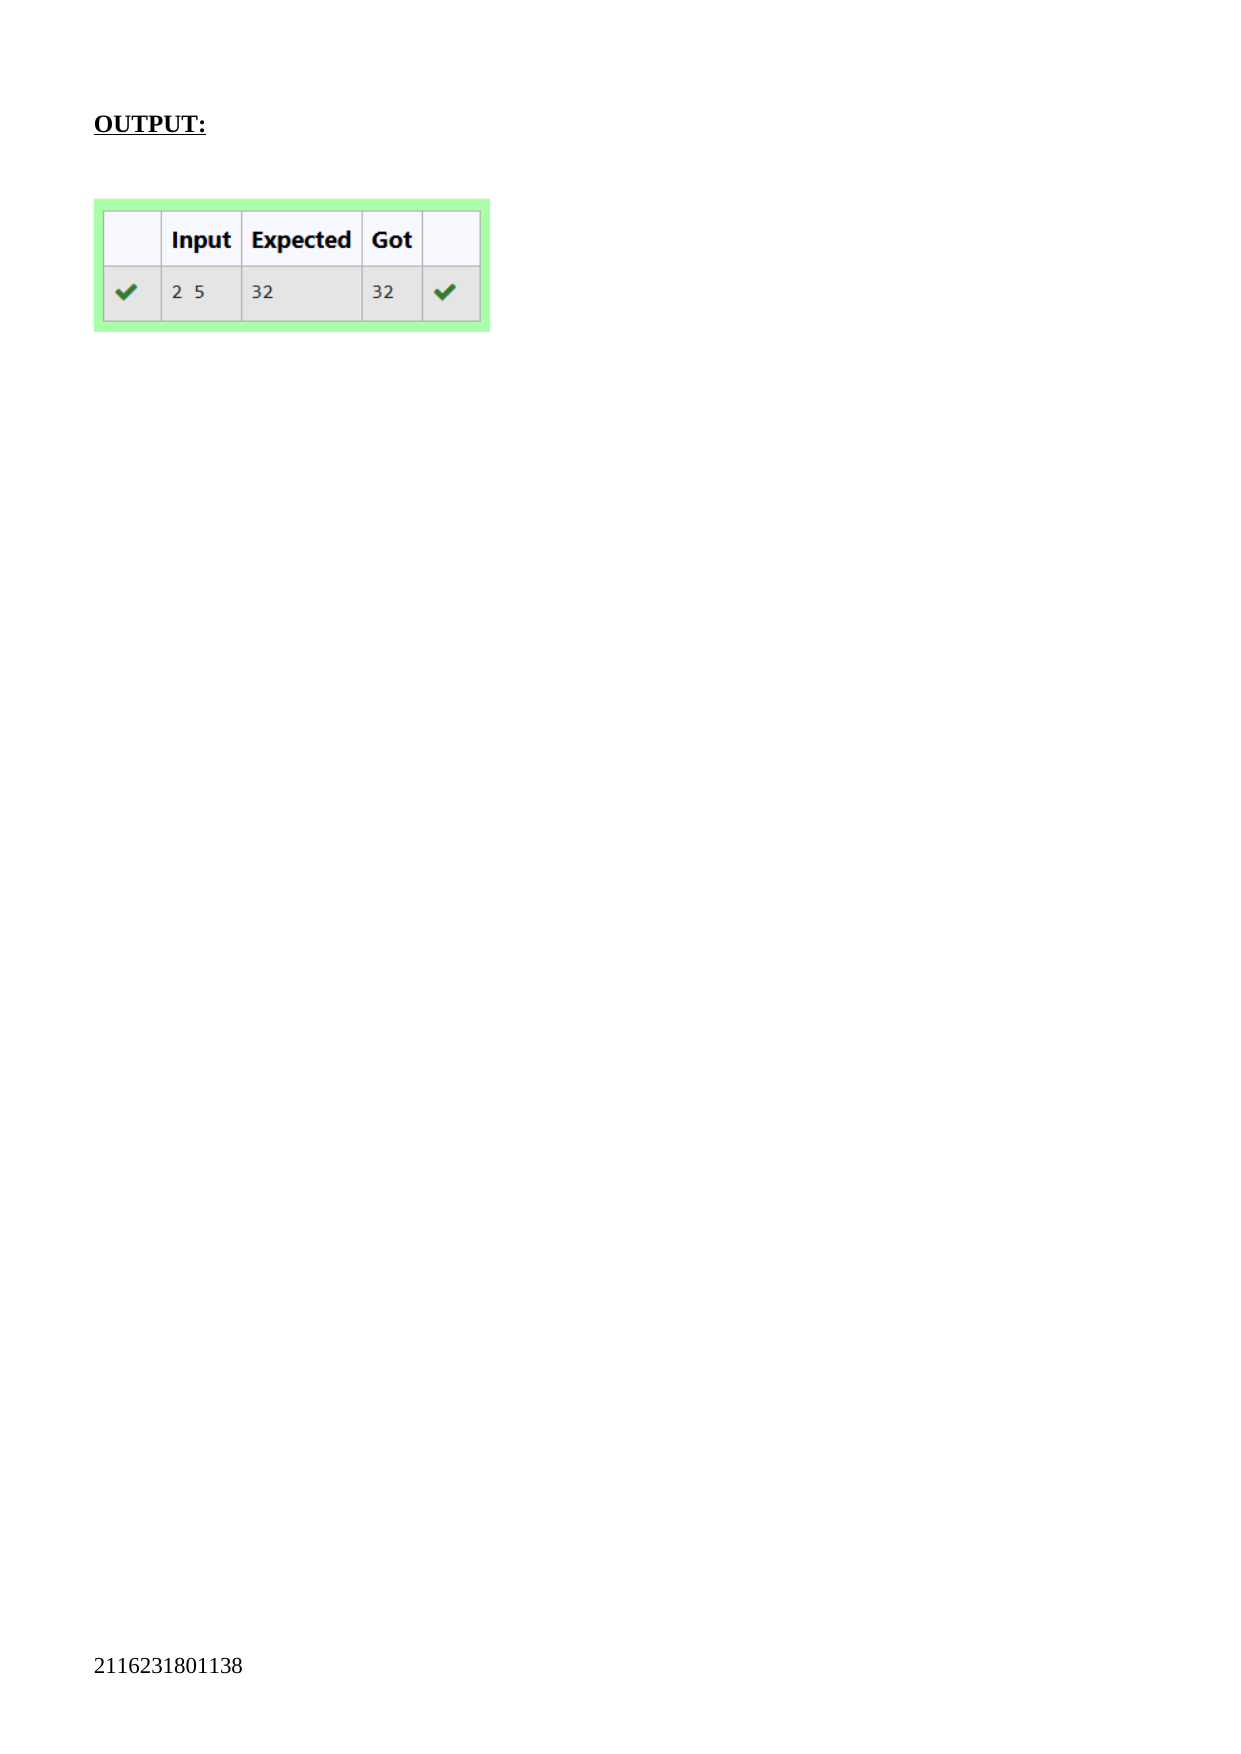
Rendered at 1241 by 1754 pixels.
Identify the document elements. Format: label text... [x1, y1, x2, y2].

picture [93, 198, 490, 332]
text OUTPUT: [94, 109, 1155, 137]
